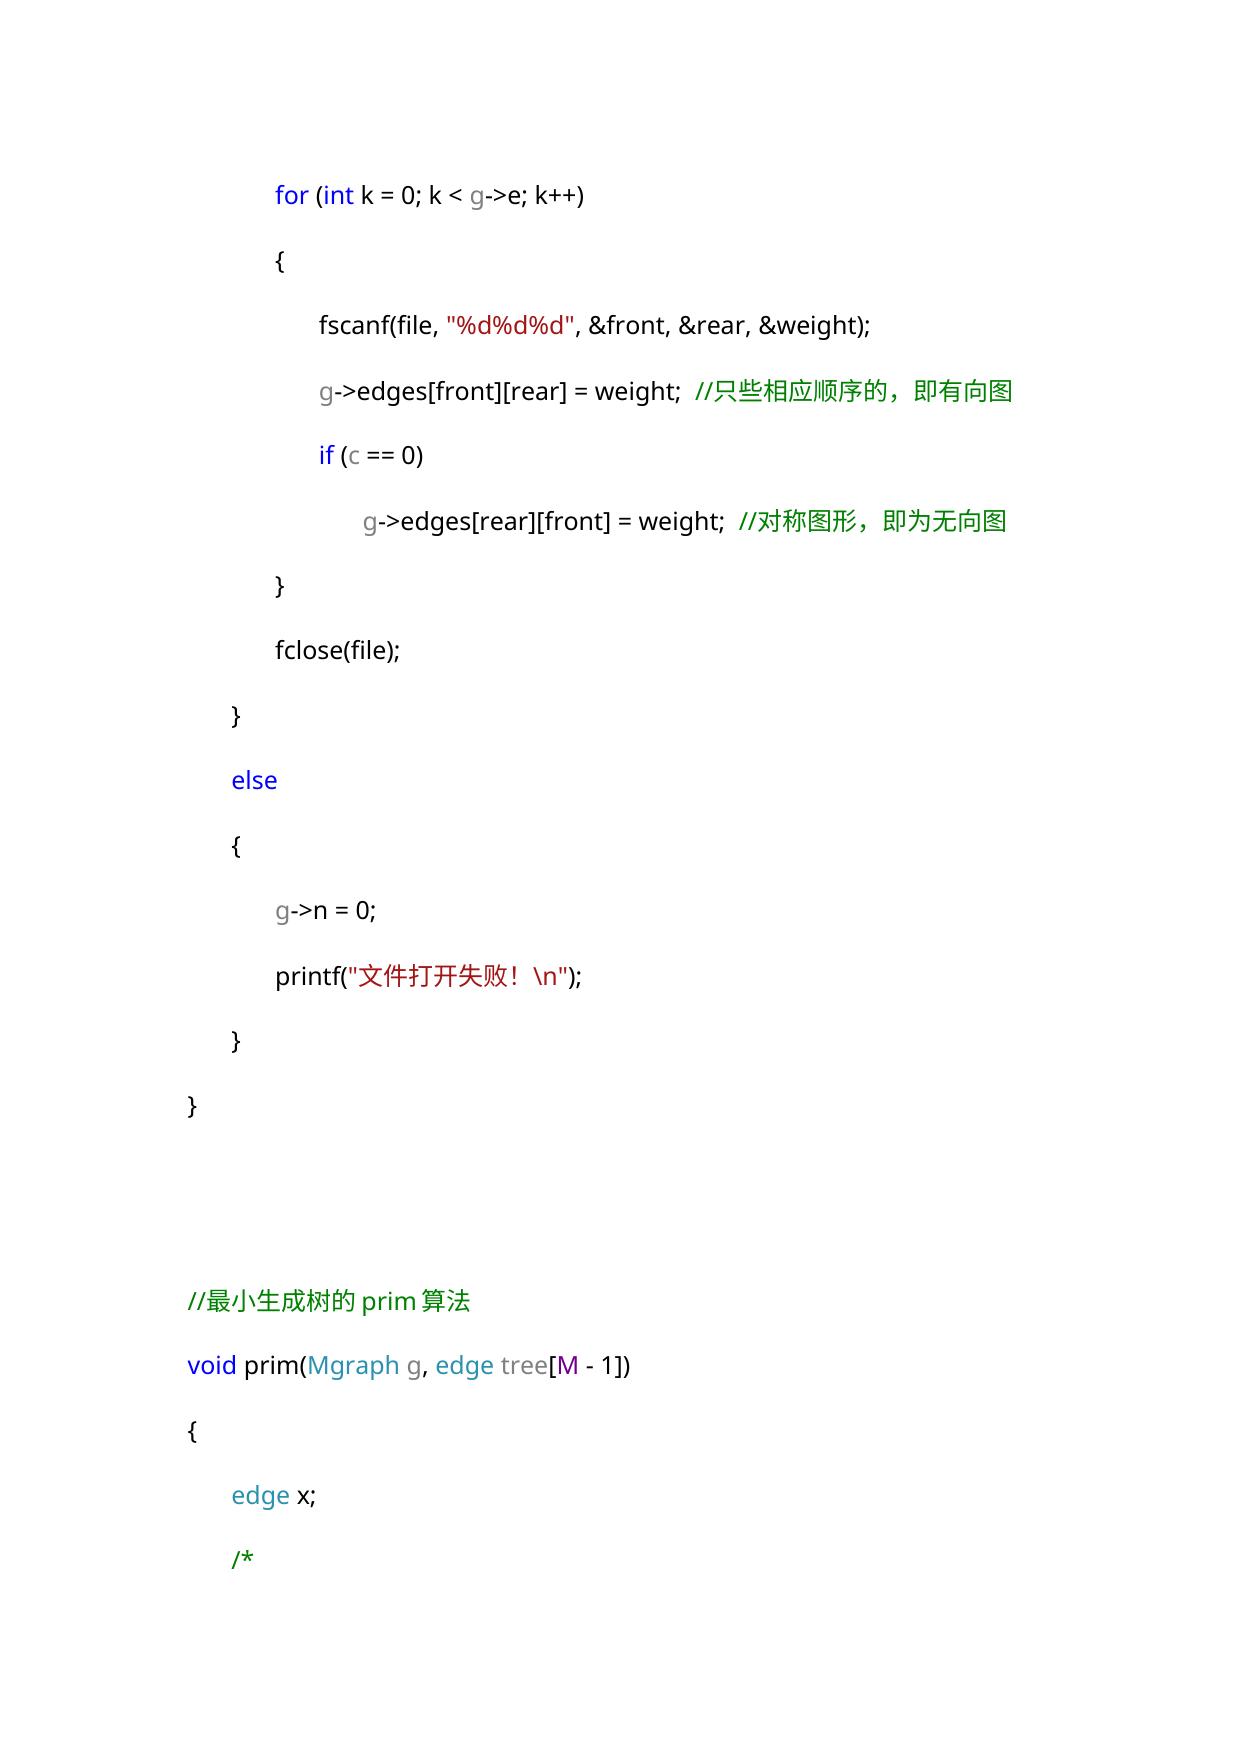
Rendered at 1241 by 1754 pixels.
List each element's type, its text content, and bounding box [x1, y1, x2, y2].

text g->n = 0; [187, 877, 1053, 942]
text for (int k = 0; k < g->e; k++) [187, 162, 1053, 227]
text void prim(Mgraph g, edge tree[M - 1]) [187, 1332, 1053, 1397]
text edge x; [187, 1462, 1053, 1527]
text else [187, 747, 1053, 812]
text //最小生成树的prim算法 [187, 1267, 1053, 1332]
text { [187, 1397, 1053, 1462]
text printf("文件打开失败！\n"); [187, 942, 1053, 1007]
text { [187, 227, 1053, 292]
text { [187, 812, 1053, 877]
text fclose(file); [187, 617, 1053, 682]
text } [187, 1007, 1053, 1072]
text /* [187, 1527, 1053, 1592]
text g->edges[front][rear] = weight; //只些相应顺序的，即有向图 [187, 357, 1053, 422]
text fscanf(file, "%d%d%d", &front, &rear, &weight); [187, 292, 1053, 357]
text if (c == 0) [187, 422, 1053, 487]
text } [187, 552, 1053, 617]
text g->edges[rear][front] = weight; //对称图形，即为无向图 [187, 487, 1053, 552]
text } [187, 1072, 1053, 1137]
text } [187, 682, 1053, 747]
